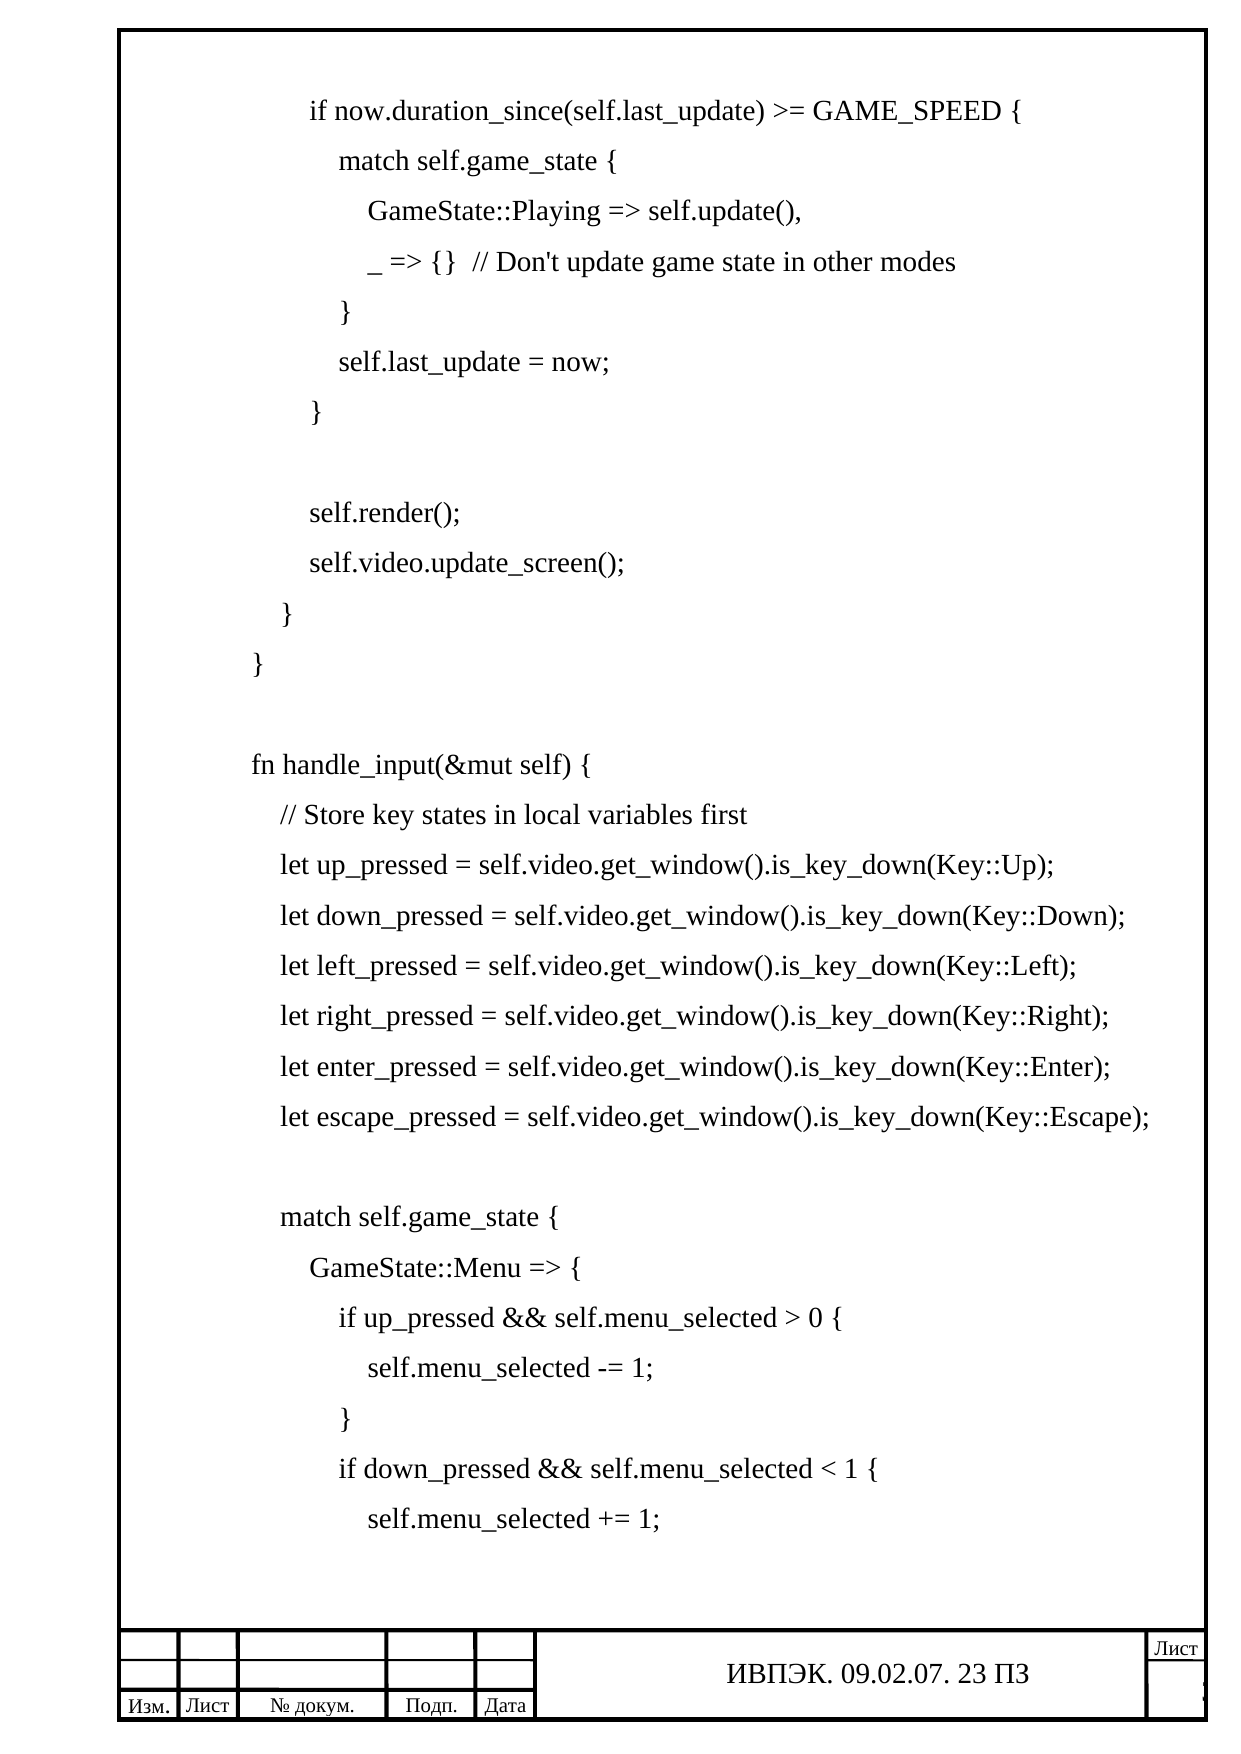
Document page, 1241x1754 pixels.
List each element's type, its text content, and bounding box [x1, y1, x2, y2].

text match self.game_state { [148, 143, 1181, 177]
text let down_pressed = self.video.get_window().is_key_down(Key::Down); [148, 898, 1181, 931]
text let left_pressed = self.video.get_window().is_key_down(Key::Left); [148, 948, 1181, 982]
text let right_pressed = self.video.get_window().is_key_down(Key::Right); [148, 998, 1181, 1032]
text } [148, 646, 1181, 680]
text if down_pressed && self.menu_selected < 1 { [148, 1451, 1181, 1485]
text // Store key states in local variables first [148, 797, 1181, 831]
text } [148, 294, 1181, 327]
text fn handle_input(&mut self) { [148, 747, 1181, 780]
text GameState::Playing => self.update(), [148, 193, 1181, 227]
text let enter_pressed = self.video.get_window().is_key_down(Key::Enter); [148, 1049, 1181, 1082]
text } [148, 394, 1181, 428]
text } [148, 1401, 1181, 1434]
text let escape_pressed = self.video.get_window().is_key_down(Key::Escape); [148, 1099, 1181, 1132]
text self.menu_selected -= 1; [148, 1351, 1181, 1384]
text self.menu_selected += 1; [148, 1501, 1181, 1535]
text match self.game_state { [148, 1199, 1181, 1233]
text self.last_update = now; [148, 344, 1181, 378]
text GameState::Menu => { [148, 1250, 1181, 1283]
text let up_pressed = self.video.get_window().is_key_down(Key::Up); [148, 847, 1181, 881]
text self.render(); [148, 495, 1181, 529]
text self.video.update_screen(); [148, 546, 1181, 579]
text } [148, 596, 1181, 629]
text if now.duration_since(self.last_update) >= GAME_SPEED { [148, 93, 1181, 126]
text _ => {} // Don't update game state in other modes [148, 244, 1181, 277]
text if up_pressed && self.menu_selected > 0 { [148, 1300, 1181, 1334]
